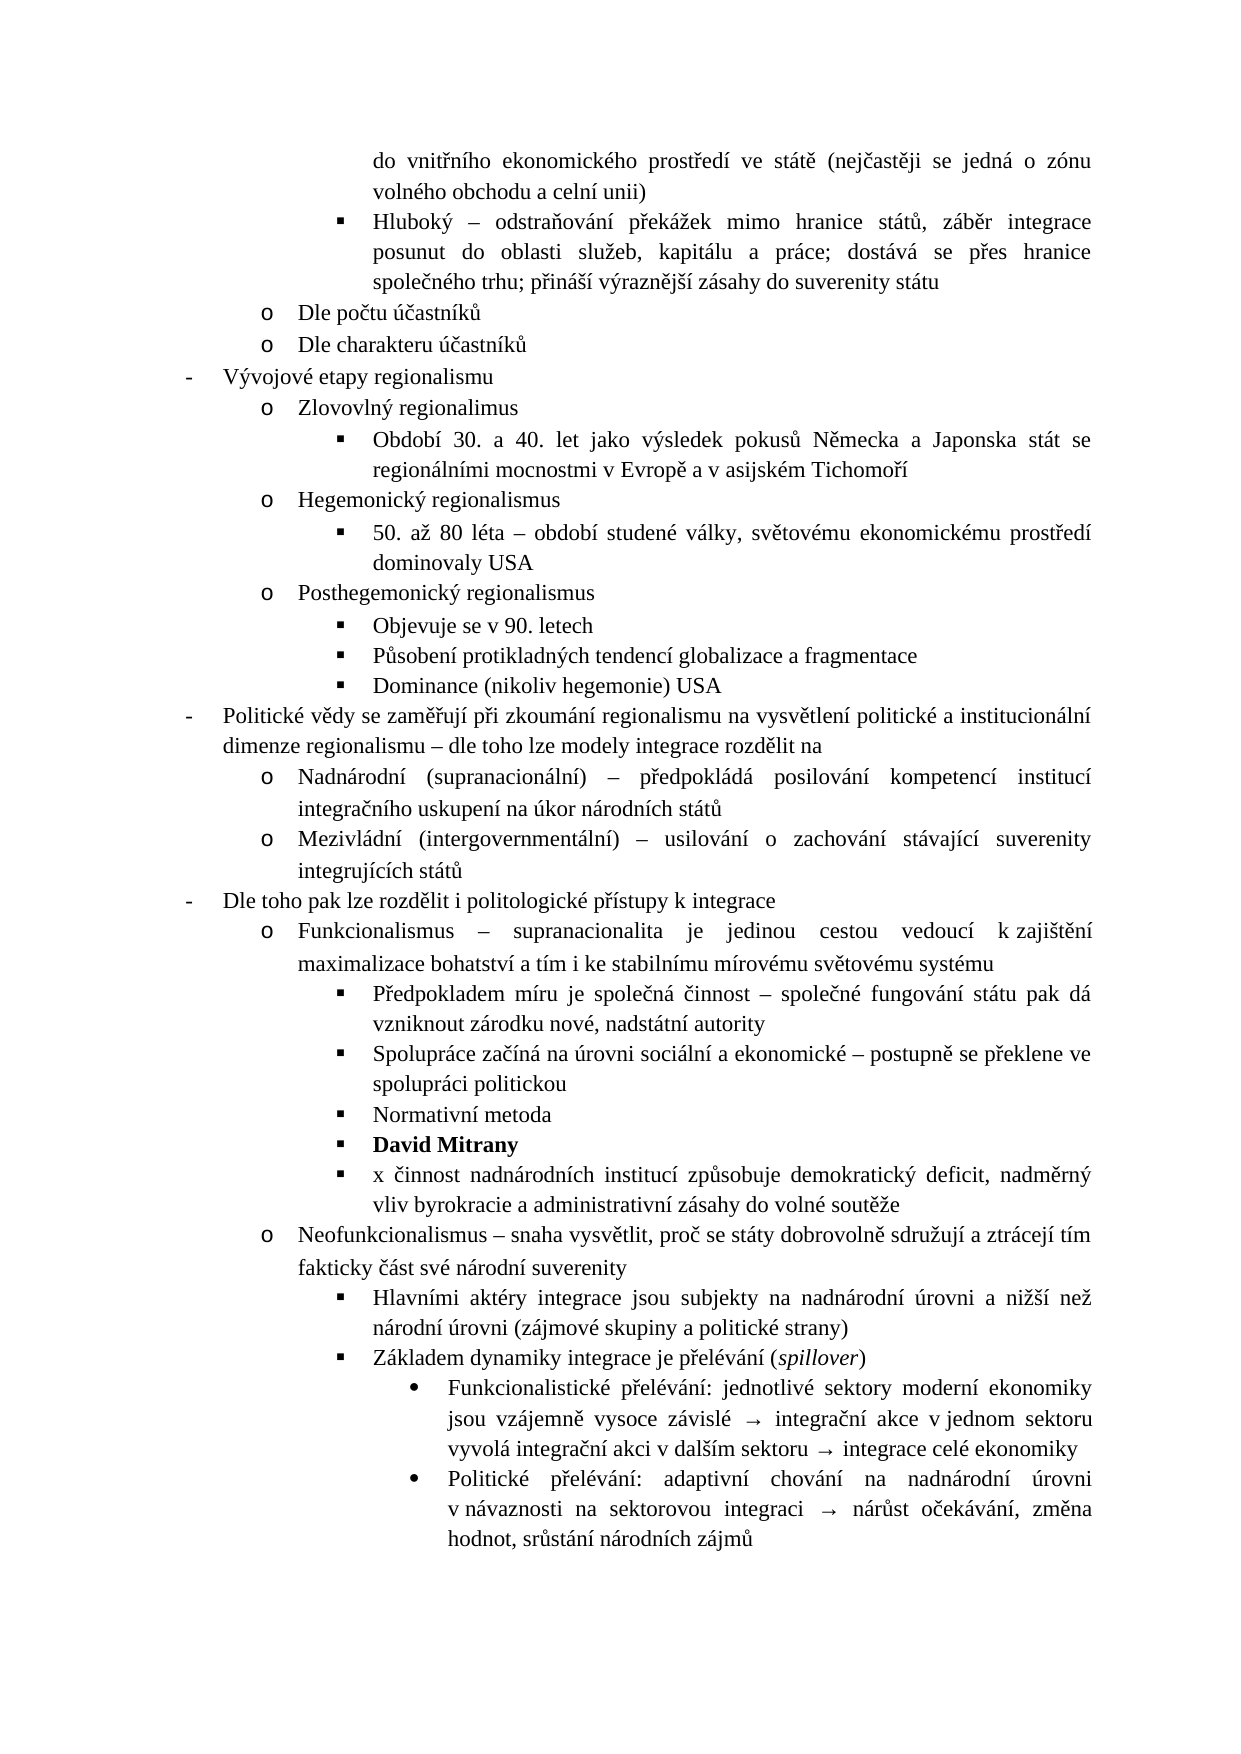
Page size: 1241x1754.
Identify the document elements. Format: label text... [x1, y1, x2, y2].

list Zlovovlný regionalimus [260, 394, 1093, 422]
list Posthegemonický regionalismus [260, 579, 1093, 607]
list David Mitrany [335, 1131, 1093, 1157]
list Politické přelévání: adaptivní chování na nadnárodní úrovni v návaznosti na sektorovou integraci → nárůst očekávání, změna hodnot, srůstání národních zájmů [410, 1465, 1093, 1552]
list Dle charakteru účastníků [260, 331, 1093, 359]
list Hlavními aktéry integrace jsou subjekty na nadnárodní úrovni a nižší než národní úrovni (zájmové skupiny a politické strany) [335, 1284, 1093, 1340]
list Normativní metoda [335, 1101, 1093, 1127]
list Neofunkcionalismus – snaha vysvětlit, proč se státy dobrovolně sdružují a ztrácejí tím fakticky část své národní suverenity [260, 1221, 1093, 1280]
list Funkcionalismus – supranacionalita je jedinou cestou vedoucí k zajištění maximalizace bohatství a tím i ke stabilnímu mírovému světovému systému [260, 917, 1093, 976]
list Základem dynamiky integrace je přelévání (spillover) [335, 1344, 1093, 1371]
list Objevuje se v 90. letech [335, 612, 1093, 638]
list Hegemonický regionalismus [260, 486, 1093, 515]
list Vývojové etapy regionalismu [185, 363, 1093, 390]
list Dle toho pak lze rozdělit i politologické přístupy k integrace [185, 887, 1093, 914]
list Působení protikladných tendencí globalizace a fragmentace [335, 642, 1093, 668]
list Dle počtu účastníků [260, 299, 1093, 327]
list Funkcionalistické přelévání: jednotlivé sektory moderní ekonomiky jsou vzájemně vysoce závislé → integrační akce v jednom sektoru vyvolá integrační akci v dalším sektoru → integrace celé ekonomiky [410, 1374, 1093, 1461]
list Předpokladem míru je společná činnost – společné fungování státu pak dá vzniknout zárodku nové, nadstátní autority [335, 980, 1093, 1036]
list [335, 148, 1093, 204]
list Dominance (nikoliv hegemonie) USA [335, 672, 1093, 698]
list Nadnárodní (supranacionální) – předpokládá posilování kompetencí institucí integračního uskupení na úkor národních států [260, 763, 1093, 821]
list Spolupráce začíná na úrovni sociální a ekonomické – postupně se překlene ve spolupráci politickou [335, 1040, 1093, 1097]
list 50. až 80 léta – období studené války, světovému ekonomickému prostředí dominovaly USA [335, 519, 1093, 575]
list Mezivládní (intergovernmentální) – usilování o zachování stávající suverenity integrujících států [260, 825, 1093, 883]
list Období 30. a 40. let jako výsledek pokusů Německa a Japonska stát se regionálními mocnostmi v Evropě a v asijském Tichomoří [335, 426, 1093, 483]
list x činnost nadnárodních institucí způsobuje demokratický deficit, nadměrný vliv byrokracie a administrativní zásahy do volné soutěže [335, 1161, 1093, 1218]
list Politické vědy se zaměřují při zkoumání regionalismu na vysvětlení politické a institucionální dimenze regionalismu – dle toho lze modely integrace rozdělit na [185, 702, 1093, 759]
list Hluboký – odstraňování překážek mimo hranice států, záběr integrace posunut do oblasti služeb, kapitálu a práce; dostává se přes hranice společného trhu; přináší výraznější zásahy do suverenity státu [335, 208, 1093, 295]
